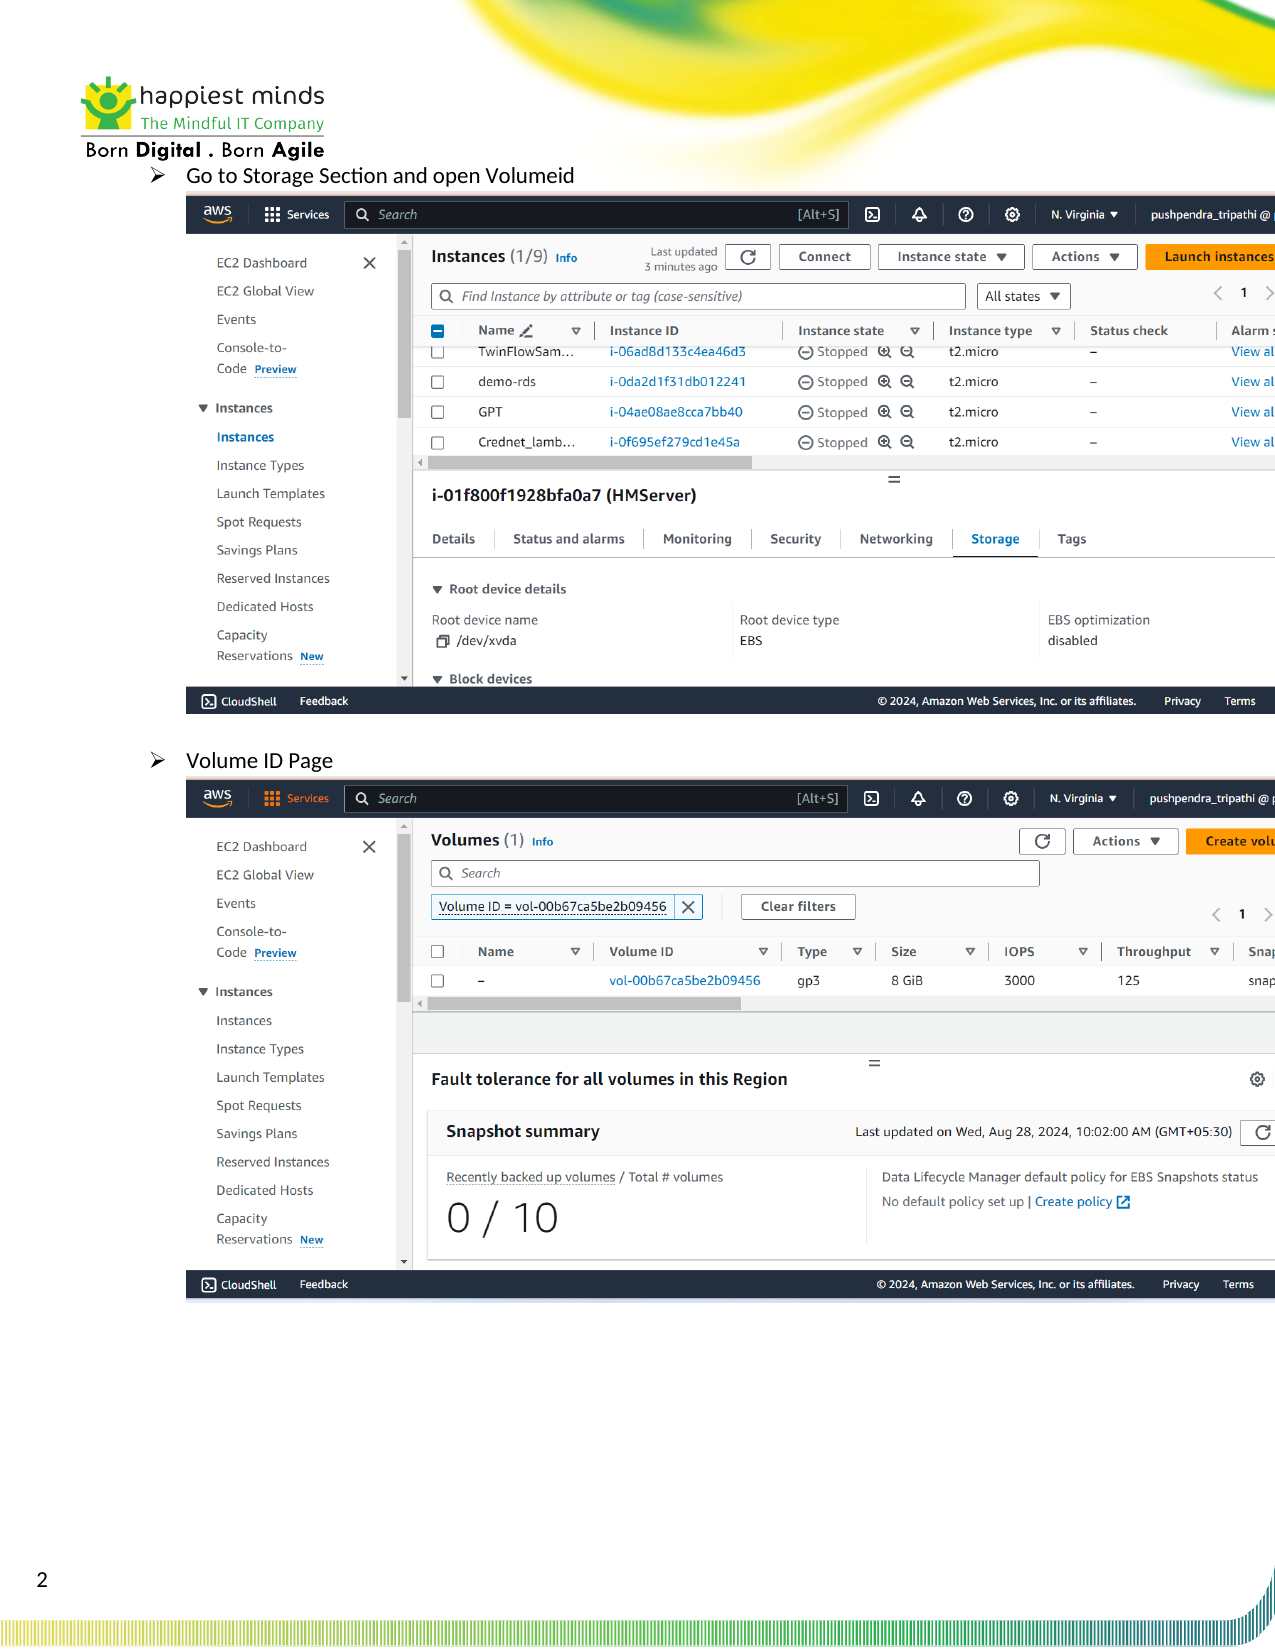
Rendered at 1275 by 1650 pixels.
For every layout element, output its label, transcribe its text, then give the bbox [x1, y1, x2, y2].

list Volume ID Page [148, 746, 1237, 774]
list Go to Storage Section and open Volumeid [148, 161, 1237, 189]
picture [80, 0, 1275, 714]
picture [0, 1500, 1275, 1647]
picture [186, 776, 1275, 1303]
